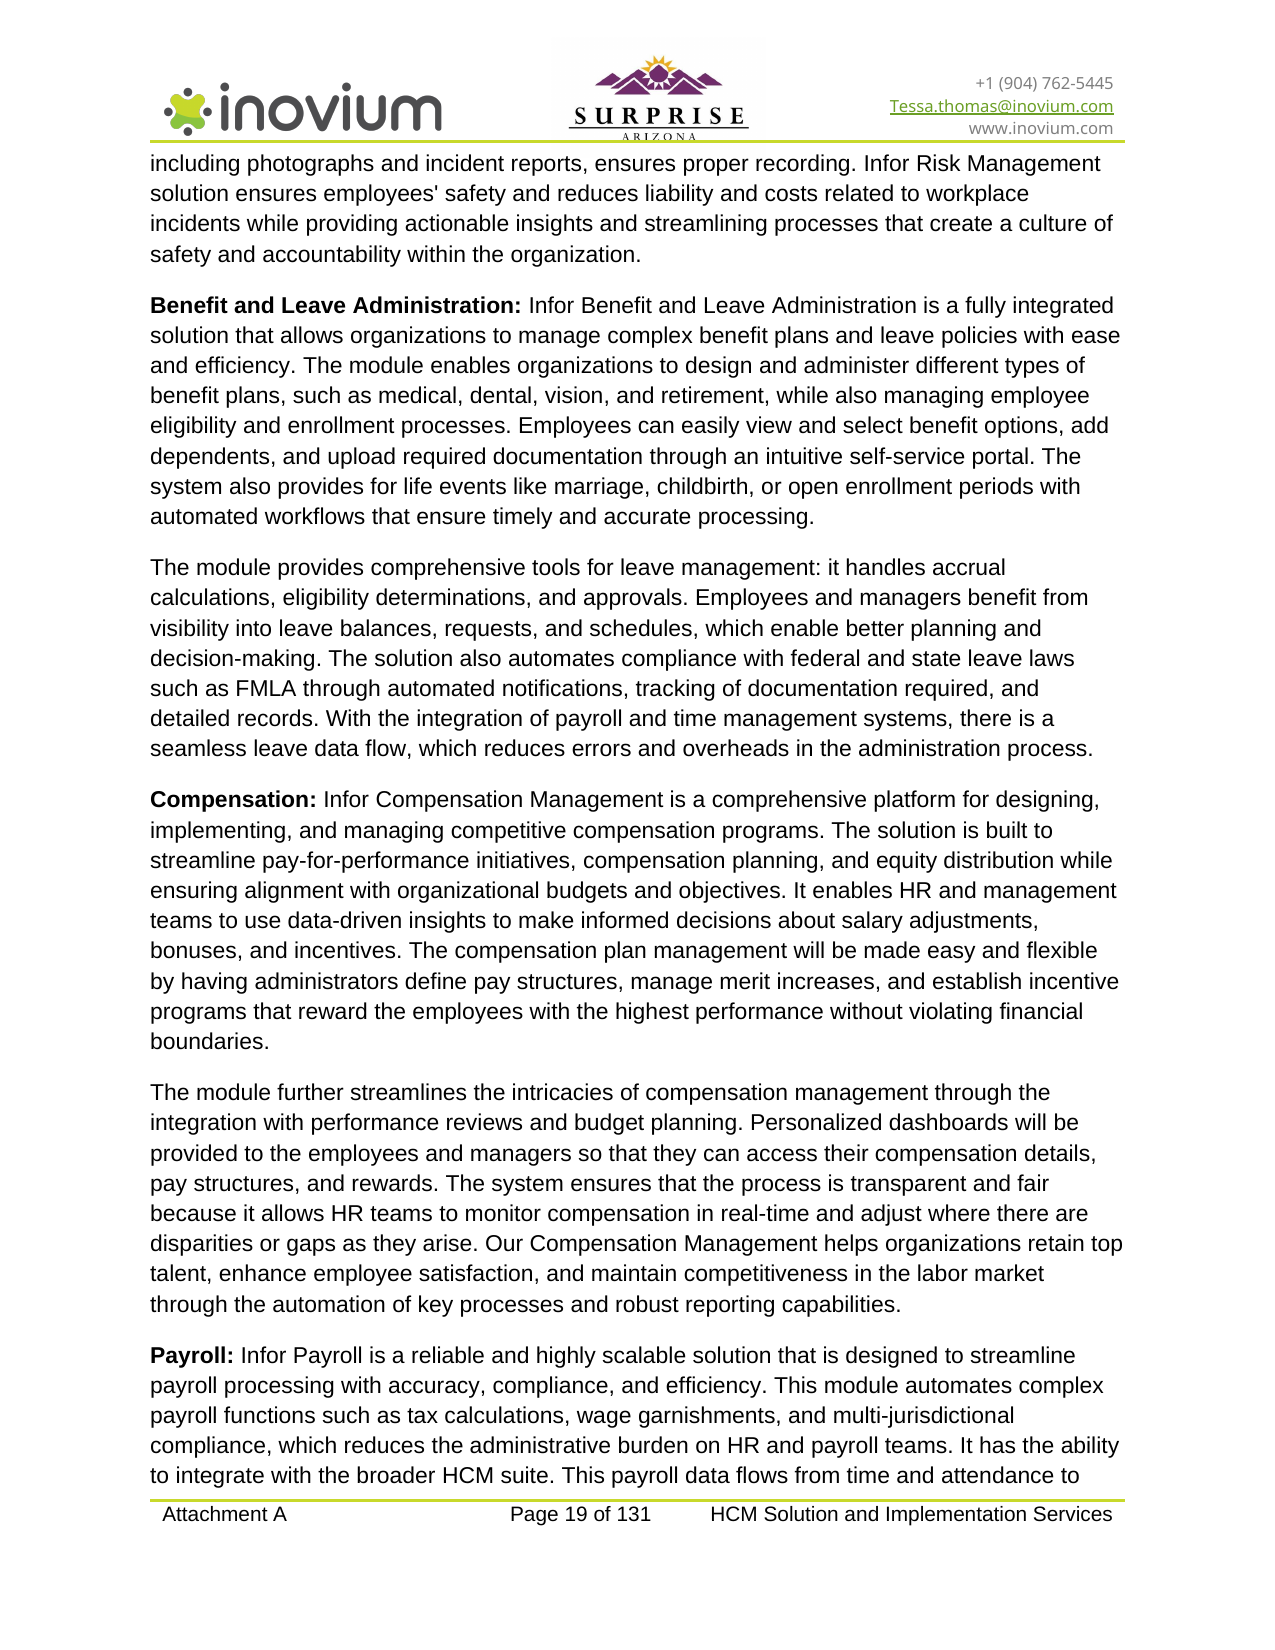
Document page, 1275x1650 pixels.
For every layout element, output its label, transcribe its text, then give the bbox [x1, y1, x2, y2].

text The module further streamlines the intricacies of compensation management through the integration with performance reviews and budget planning. Personalized dashboards will be provided to the employees and managers so that they can access their compensation details, pay structures, and rewards. The system ensures that the process is transparent and fair because it allows HR teams to monitor compensation in real-time and adjust where there are disparities or gaps as they arise. Our Compensation Management helps organizations retain top talent, enhance employee satisfaction, and maintain competitiveness in the labor market through the automation of key processes and robust reporting capabilities. [150, 1079, 1125, 1317]
picture [551, 37, 766, 140]
text The module provides comprehensive tools for leave management: it handles accrual calculations, eligibility determinations, and approvals. Employees and managers benefit from visibility into leave balances, requests, and schedules, which enable better planning and decision-making. The solution also automates compliance with federal and state leave laws such as FMLA through automated notifications, tracking of documentation required, and detailed records. With the integration of payroll and time management systems, there is a seamless leave data flow, which reduces errors and overheads in the administration process. [150, 554, 1125, 762]
picture [160, 79, 442, 136]
text Compensation: Infor Compensation Management is a comprehensive platform for designing, implementing, and managing competitive compensation programs. The solution is built to streamline pay-for-performance initiatives, compensation planning, and equity distribution while ensuring alignment with organizational budgets and objectives. It enables HR and management teams to use data-driven insights to make informed decisions about salary adjustments, bonuses, and incentives. The compensation plan management will be made easy and flexible by having administrators define pay structures, manage merit increases, and establish incentive programs that reward the employees with the highest performance without violating financial boundaries. [150, 786, 1125, 1054]
picture [551, 143, 766, 150]
text Benefit and Leave Administration: Infor Benefit and Leave Administration is a fully integrated solution that allows organizations to manage complex benefit plans and leave policies with ease and efficiency. The module enables organizations to design and administer different types of benefit plans, such as medical, dental, vision, and retirement, while also managing employee eligibility and enrollment processes. Employees can easily view and select benefit options, add dependents, and upload required documentation through an intuitive self-service portal. The system also provides for life events like marriage, childbirth, or open enrollment periods with automated workflows that ensure timely and accurate processing. [150, 292, 1125, 529]
